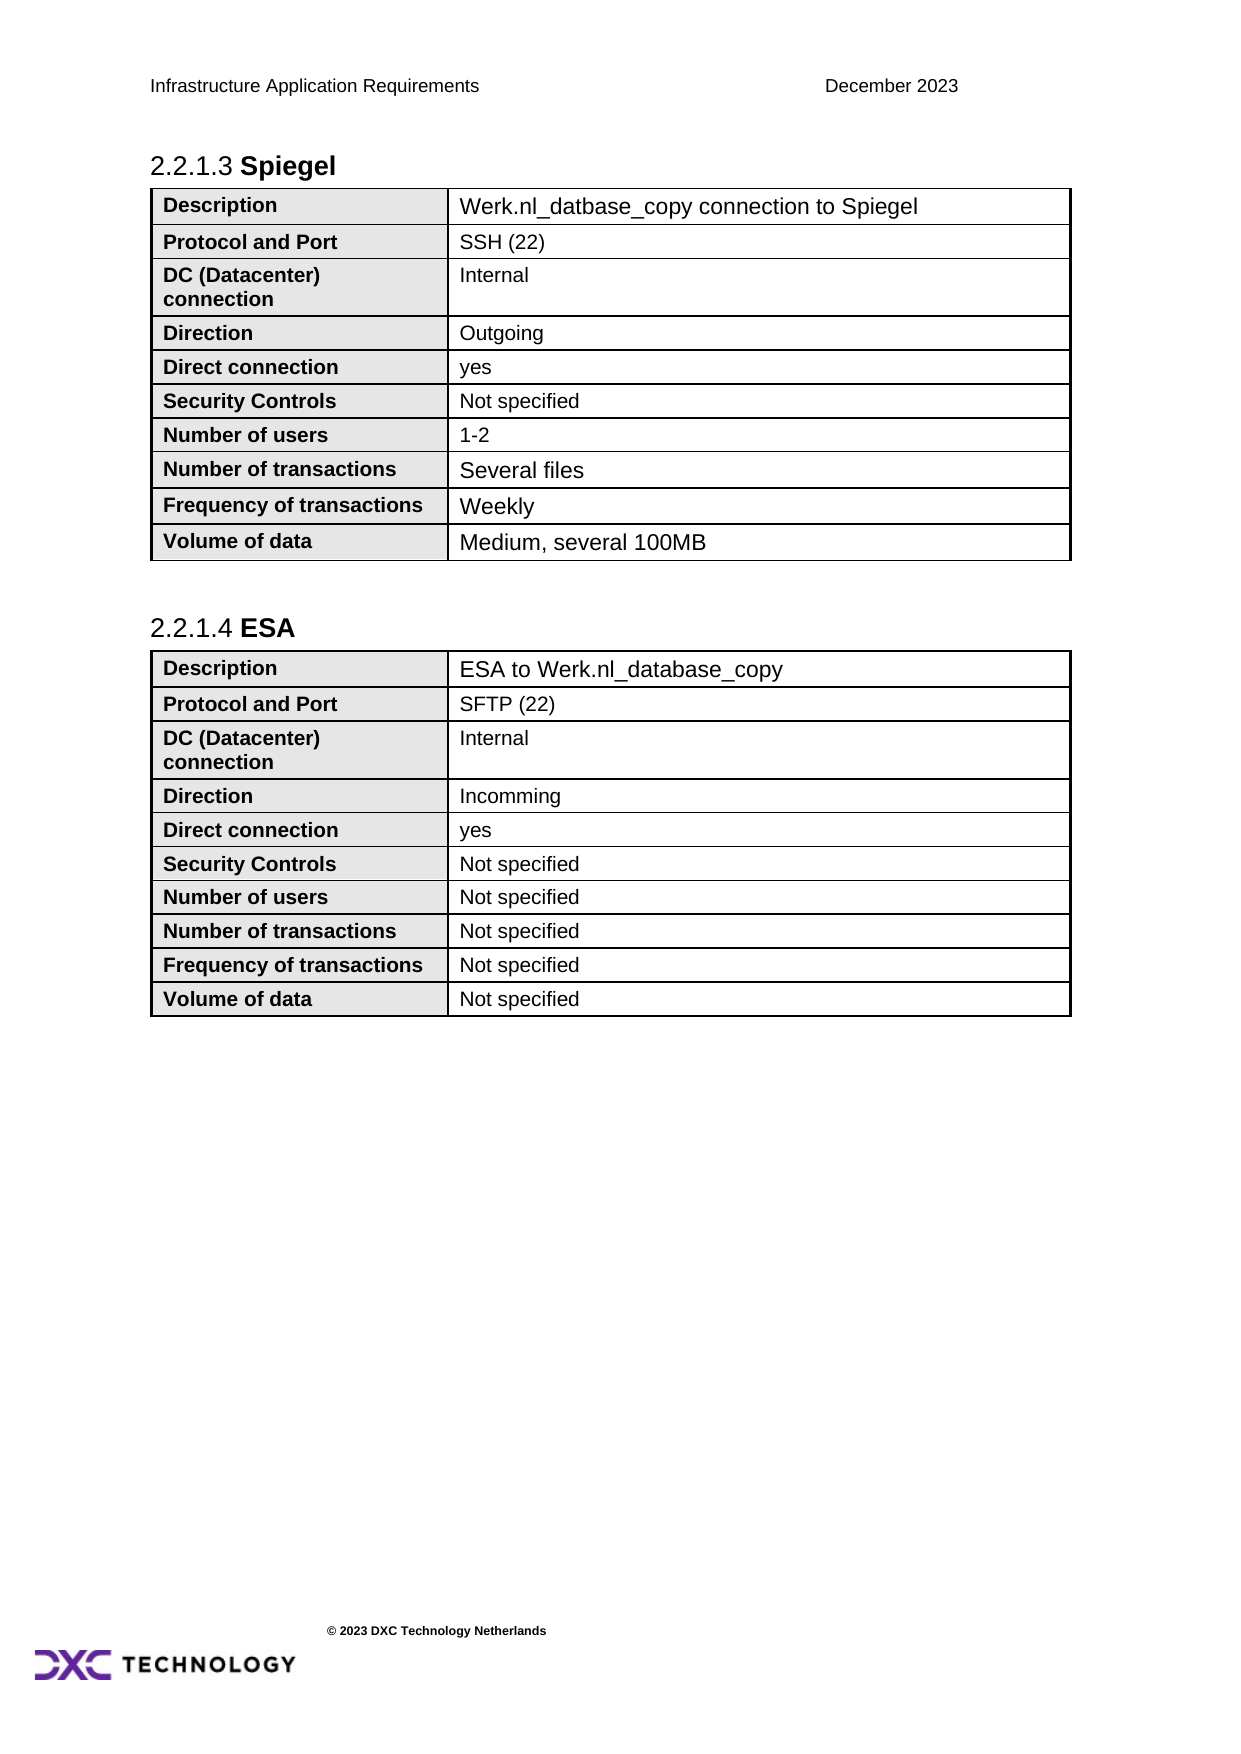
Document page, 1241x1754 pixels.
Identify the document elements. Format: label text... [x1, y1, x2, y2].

subtitle ESA [150, 612, 1069, 644]
table_cell Number of users [153, 881, 447, 913]
table_cell Not specified [449, 949, 1069, 981]
table_cell Frequency of transactions [153, 949, 447, 981]
table_header ESA to Werk.nl_database_copy [449, 652, 1069, 686]
subtitle Spiegel [150, 150, 1069, 181]
table_cell Not specified [449, 385, 1069, 417]
table_cell Security Controls [153, 385, 447, 417]
table_cell Direct connection [153, 813, 447, 846]
table_cell Volume of data [153, 525, 447, 559]
table_header Werk.nl_datbase_copy connection to Spiegel [449, 189, 1069, 224]
table_cell Not specified [449, 847, 1069, 879]
table_cell Not specified [449, 983, 1069, 1015]
table_cell Outgoing [449, 317, 1069, 349]
table_cell yes [449, 351, 1069, 383]
table_cell Protocol and Port [153, 225, 447, 258]
table_cell Medium, several 100MB [449, 525, 1069, 559]
table_cell Incomming [449, 780, 1069, 812]
table_cell Number of transactions [153, 452, 447, 487]
table_cell Number of transactions [153, 915, 447, 947]
table_cell Internal [449, 259, 1069, 315]
table_cell Volume of data [153, 983, 447, 1015]
table_header Description [153, 652, 447, 686]
table_cell Direction [153, 780, 447, 812]
table_cell Direction [153, 317, 447, 349]
picture [34, 1650, 296, 1680]
table_cell Several files [449, 452, 1069, 487]
table_cell Not specified [449, 915, 1069, 947]
table_cell SSH (22) [449, 225, 1069, 258]
table_cell SFTP (22) [449, 688, 1069, 720]
table_cell DC (Datacenter) connection [153, 722, 447, 778]
table_cell Not specified [449, 881, 1069, 913]
table_cell Weekly [449, 489, 1069, 523]
table_cell Security Controls [153, 847, 447, 879]
table_cell Direct connection [153, 351, 447, 383]
table_cell Frequency of transactions [153, 489, 447, 523]
table_cell Number of users [153, 419, 447, 451]
table_header Description [153, 189, 447, 224]
table_cell 1-2 [449, 419, 1069, 451]
table_cell DC (Datacenter) connection [153, 259, 447, 315]
table_cell Internal [449, 722, 1069, 778]
table_cell yes [449, 813, 1069, 846]
table_cell Protocol and Port [153, 688, 447, 720]
